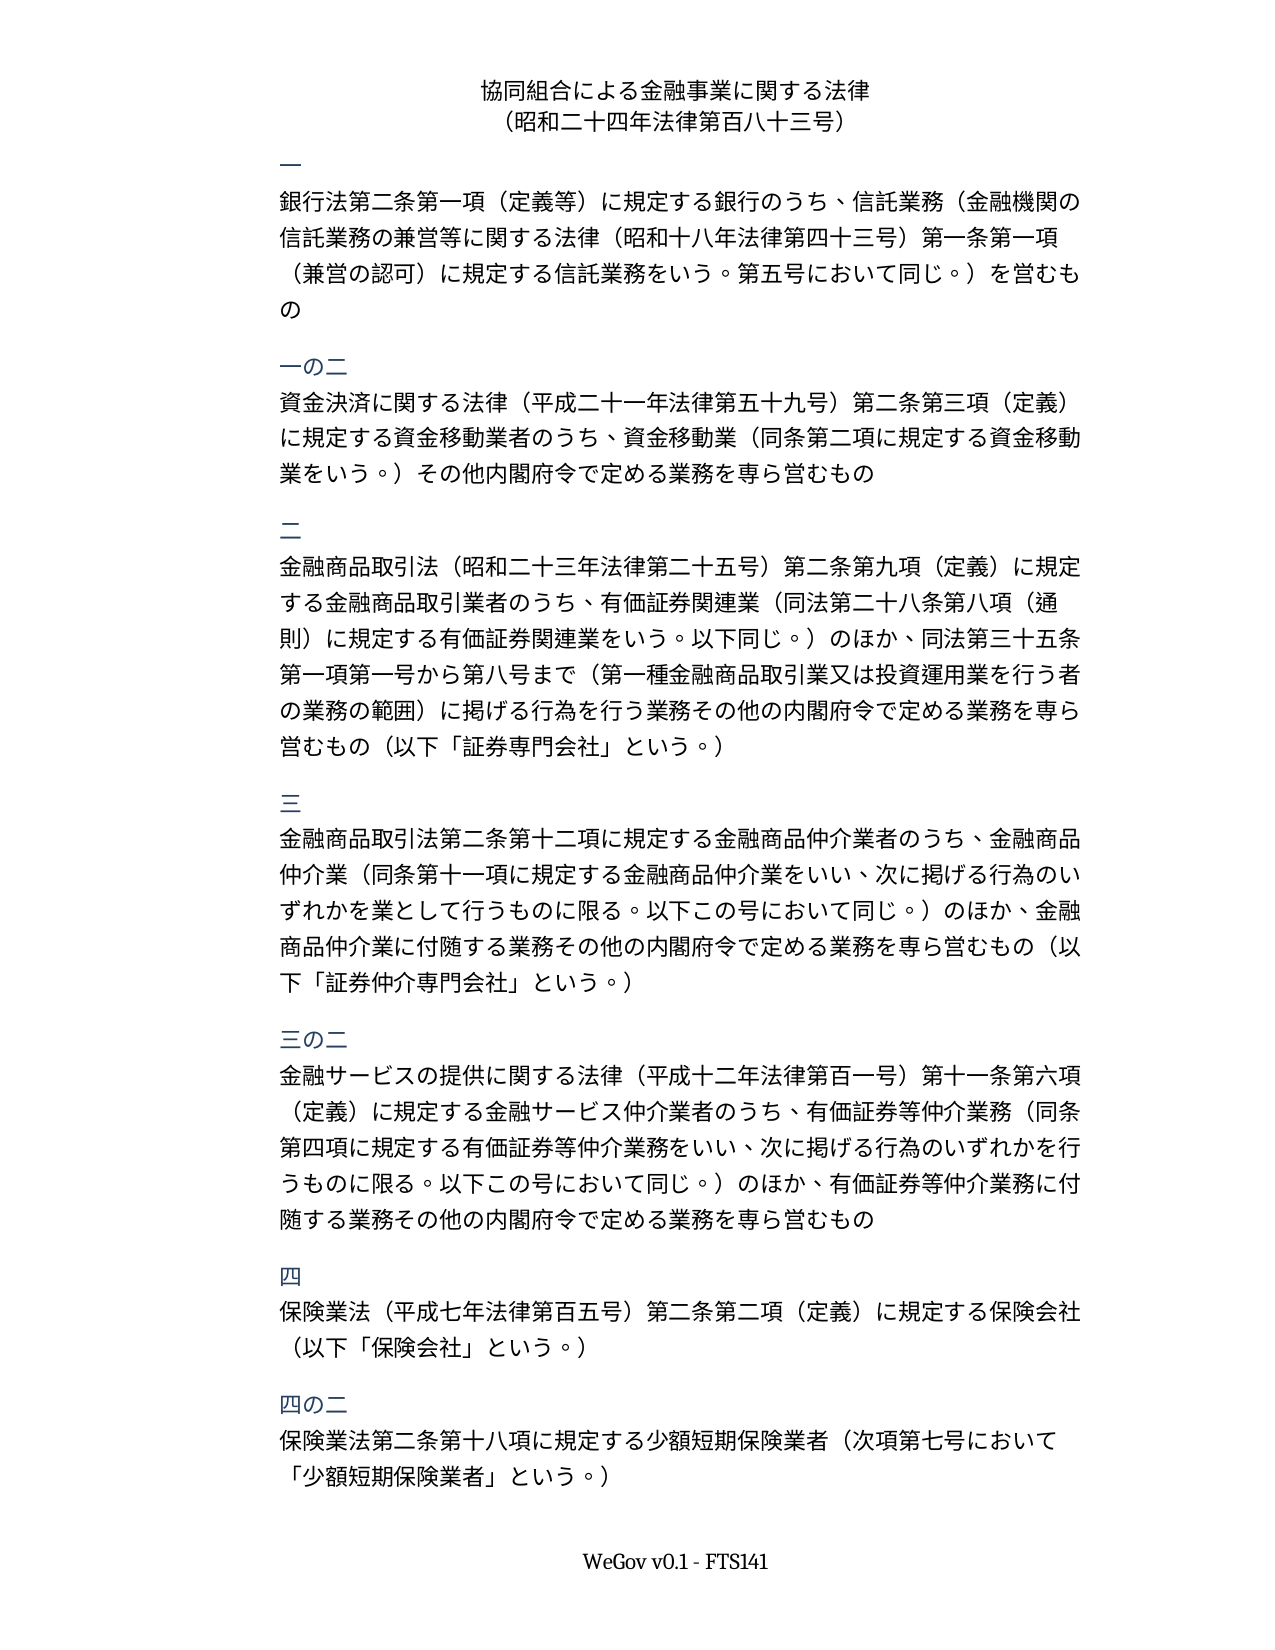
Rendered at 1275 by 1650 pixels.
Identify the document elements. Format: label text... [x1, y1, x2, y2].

text 金融サービスの提供に関する法律（平成十二年法律第百一号）第十一条第六項（定義）に規定する金融サービス仲介業者のうち、有価証券等仲介業務（同条第四項に規定する有価証券等仲介業務をいい、次に掲げる行為のいずれかを行うものに限る。以下この号において同じ。）のほか、有価証券等仲介業務に付随する業務その他の内閣府令で定める業務を専ら営むもの [279, 1060, 1087, 1235]
subtitle 一の二 [279, 351, 1087, 382]
subtitle 二 [279, 515, 1087, 546]
text 銀行法第二条第一項（定義等）に規定する銀行のうち、信託業務（金融機関の信託業務の兼営等に関する法律（昭和十八年法律第四十三号）第一条第一項（兼営の認可）に規定する信託業務をいう。第五号において同じ。）を営むもの [279, 186, 1087, 325]
subtitle 四 [279, 1260, 1087, 1292]
subtitle 三 [279, 787, 1087, 819]
subtitle 三の二 [279, 1024, 1087, 1055]
subtitle 四の二 [279, 1389, 1087, 1420]
subtitle 一 [279, 150, 1087, 181]
text 保険業法第二条第十八項に規定する少額短期保険業者（次項第七号において「少額短期保険業者」という。） [279, 1425, 1087, 1492]
text 金融商品取引法（昭和二十三年法律第二十五号）第二条第九項（定義）に規定する金融商品取引業者のうち、有価証券関連業（同法第二十八条第八項（通則）に規定する有価証券関連業をいう。以下同じ。）のほか、同法第三十五条第一項第一号から第八号まで（第一種金融商品取引業又は投資運用業を行う者の業務の範囲）に掲げる行為を行う業務その他の内閣府令で定める業務を専ら営むもの（以下「証券専門会社」という。） [279, 551, 1087, 762]
text 金融商品取引法第二条第十二項に規定する金融商品仲介業者のうち、金融商品仲介業（同条第十一項に規定する金融商品仲介業をいい、次に掲げる行為のいずれかを業として行うものに限る。以下この号において同じ。）のほか、金融商品仲介業に付随する業務その他の内閣府令で定める業務を専ら営むもの（以下「証券仲介専門会社」という。） [279, 823, 1087, 998]
text 資金決済に関する法律（平成二十一年法律第五十九号）第二条第三項（定義）に規定する資金移動業者のうち、資金移動業（同条第二項に規定する資金移動業をいう。）その他内閣府令で定める業務を専ら営むもの [279, 386, 1087, 489]
text 保険業法（平成七年法律第百五号）第二条第二項（定義）に規定する保険会社（以下「保険会社」という。） [279, 1296, 1087, 1363]
